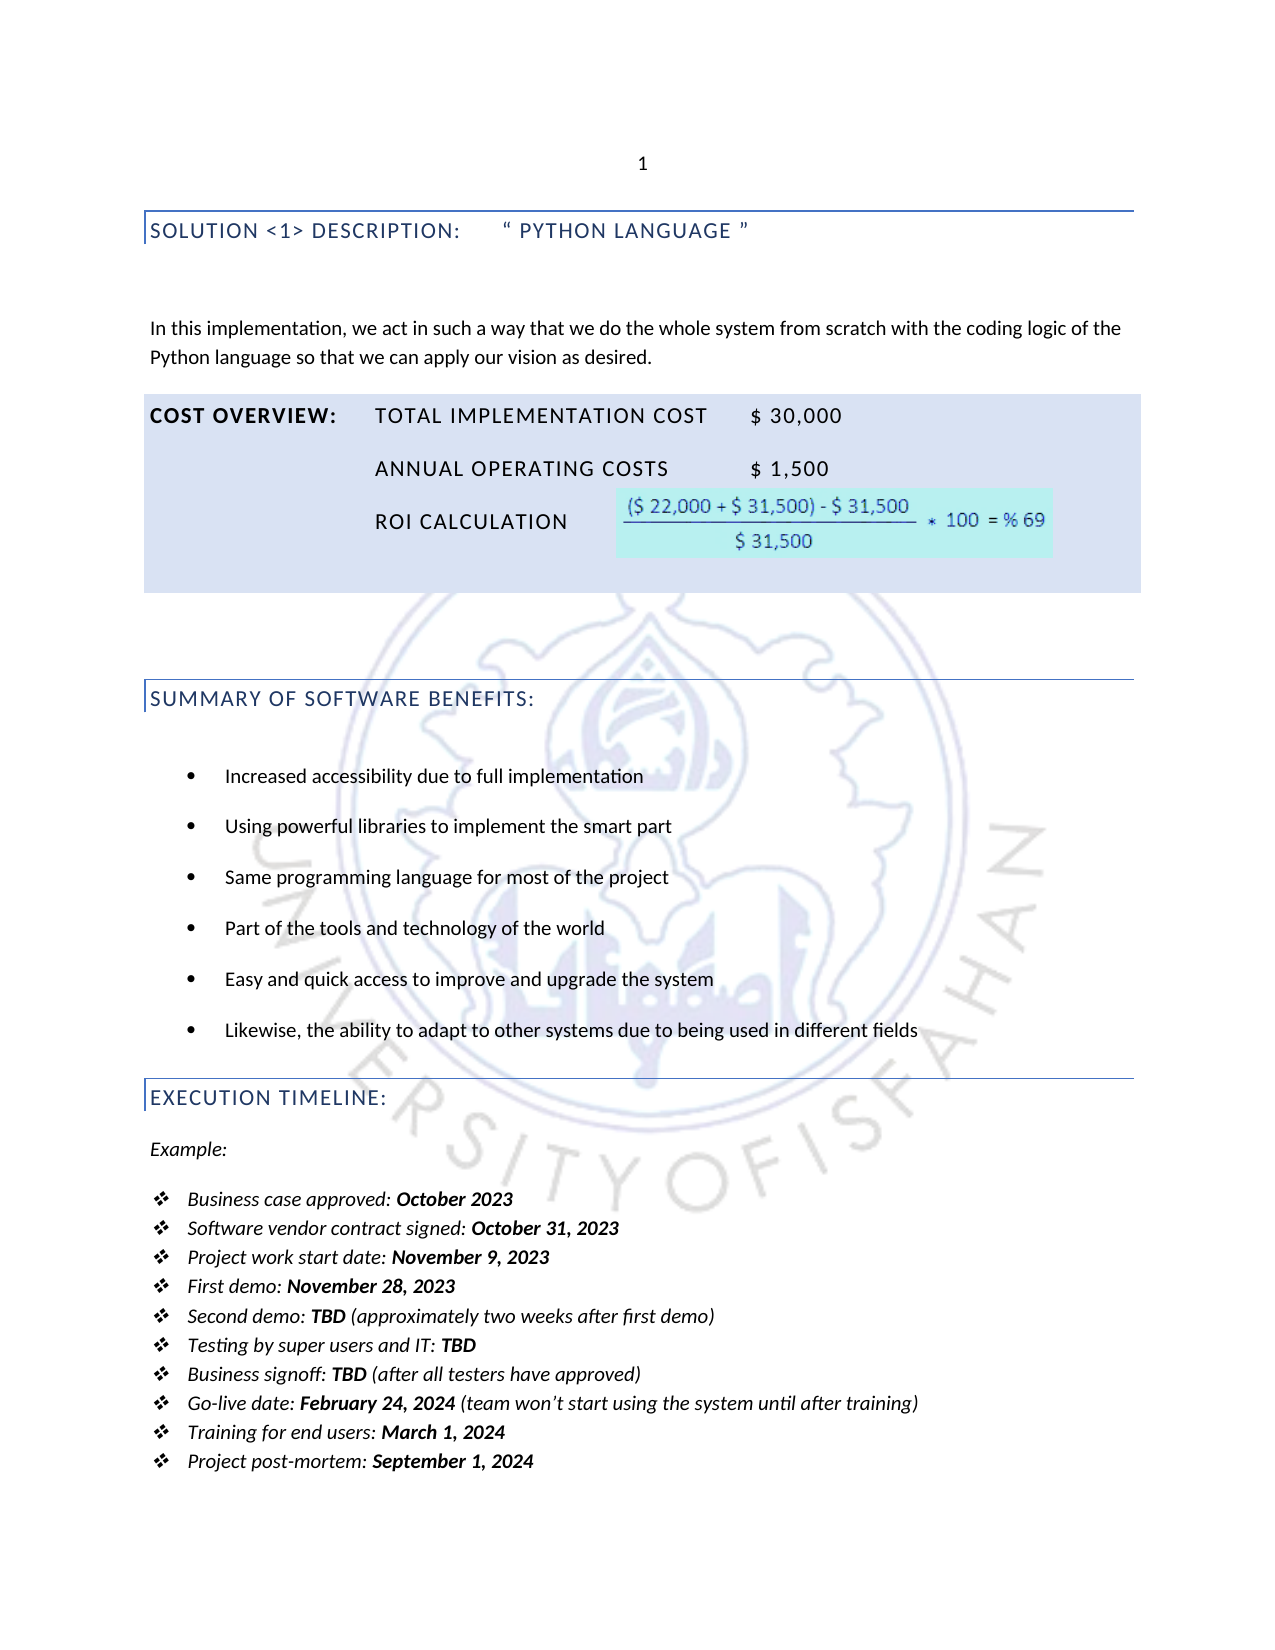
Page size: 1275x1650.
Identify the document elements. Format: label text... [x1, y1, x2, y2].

subtitle Execution Timeline: [146, 1079, 1134, 1111]
picture [616, 488, 1053, 558]
list Increased accessibility due to full implementation [187, 763, 1134, 788]
list Testing by super users and IT: TBD [150, 1332, 1134, 1357]
list Using powerful libraries to implement the smart part [187, 814, 1134, 839]
list Likewise, the ability to adapt to other systems due to being used in different fields [187, 1017, 1134, 1042]
list Second demo: TBD (approximately two weeks after first demo) [150, 1303, 1134, 1328]
list Part of the tools and technology of the world [187, 915, 1134, 941]
list Go-live date: February 24, 2024 (team won’t start using the system until after training) [150, 1390, 1134, 1416]
list Business case approved: October 2023 [150, 1186, 1134, 1212]
list Business signoff: TBD (after all testers have approved) [150, 1361, 1134, 1387]
list Easy and quick access to improve and upgrade the system [187, 966, 1134, 992]
list Same programming language for most of the project [187, 864, 1134, 890]
list Project post-mortem: September 1, 2024 [150, 1449, 1134, 1474]
list First demo: November 28, 2023 [150, 1274, 1134, 1299]
list Software vendor contract signed: October 31, 2023 [150, 1215, 1134, 1241]
text In this implementation, we act in such a way that we do the whole system from scratch with the coding logic of the Python language so that we can apply our vision as desired. [150, 315, 1134, 370]
subtitle Cost overview: Total implementation cost $ 30,000 [150, 401, 1134, 429]
list Training for end users: March 1, 2024 [150, 1419, 1134, 1445]
text 1 [150, 150, 1134, 175]
subtitle Solution <1> Description: “ python language ” [146, 212, 1134, 244]
subtitle Summary of software benefits: [146, 680, 1134, 712]
subtitle Annual operating costs $ 1,500 [150, 448, 1134, 482]
text Example: [150, 1136, 1134, 1162]
list Project work start date: November 9, 2023 [150, 1244, 1134, 1270]
